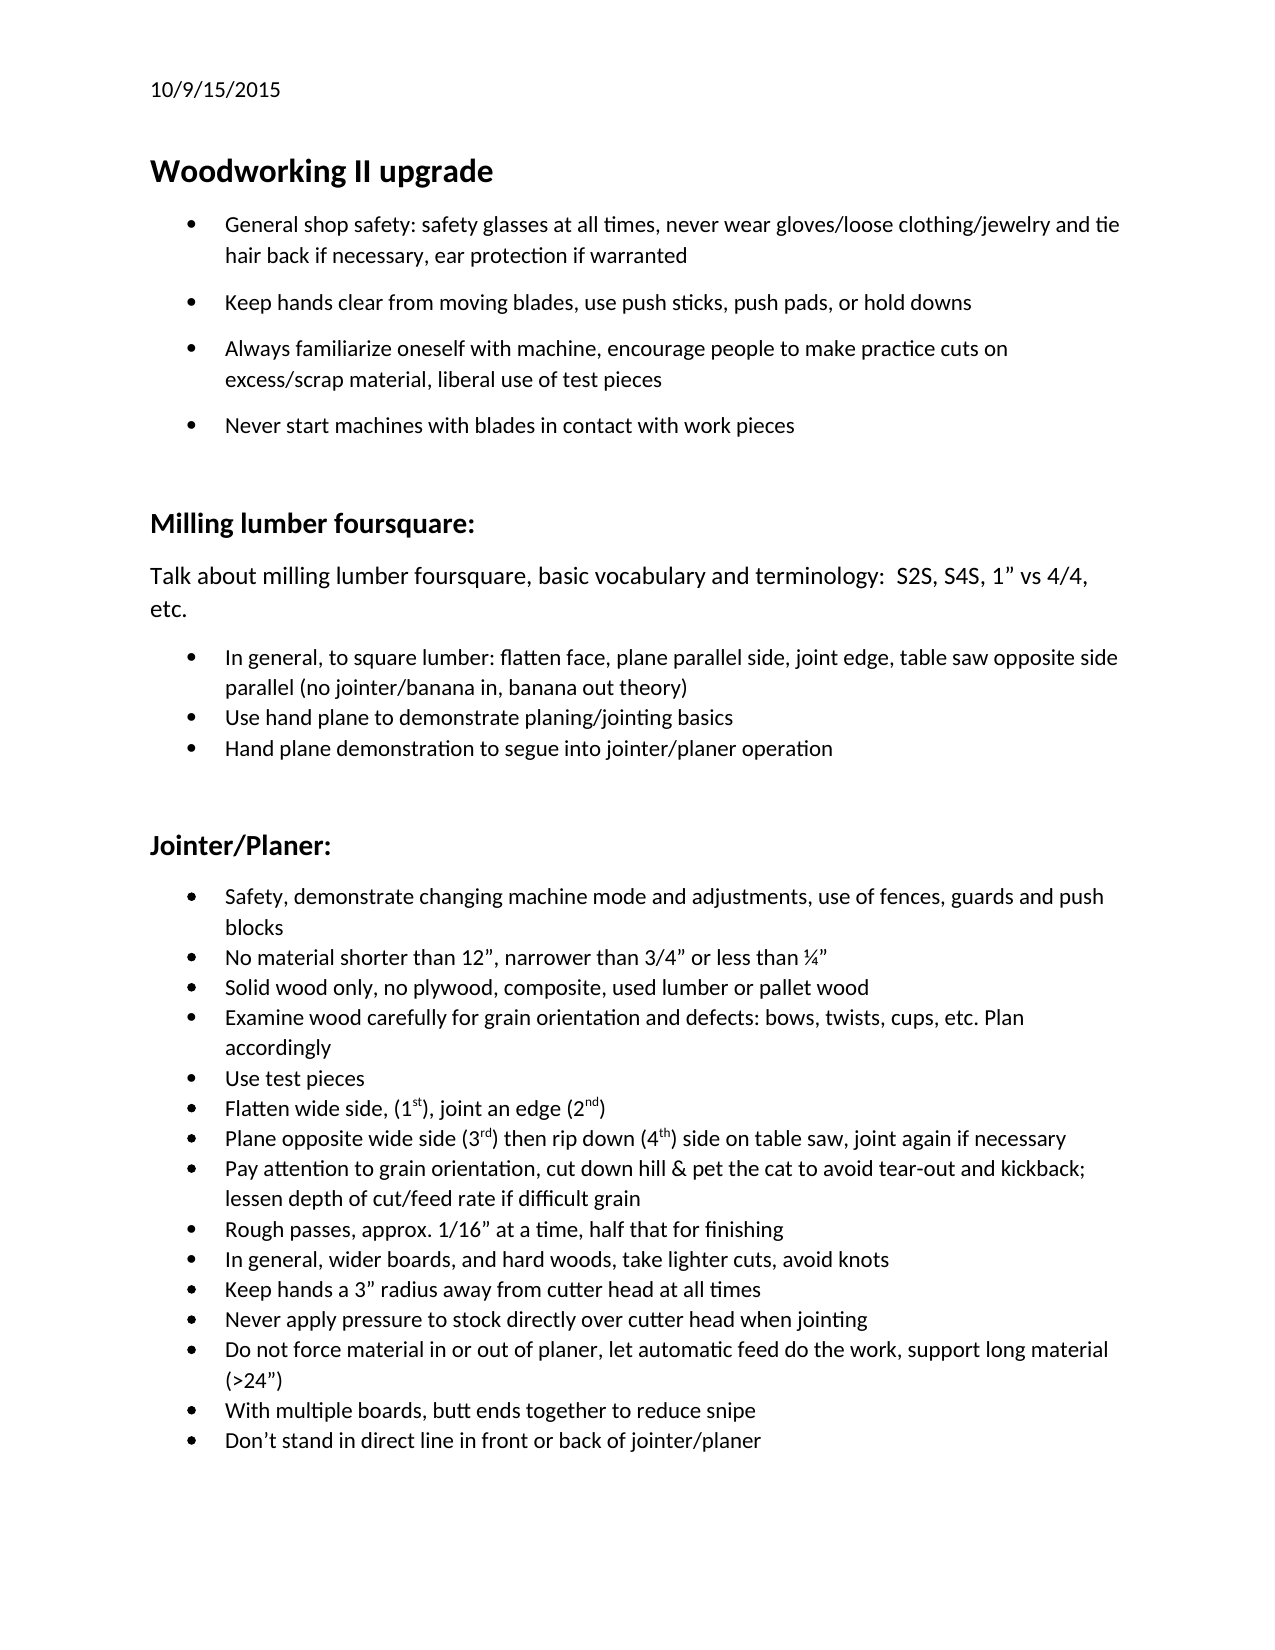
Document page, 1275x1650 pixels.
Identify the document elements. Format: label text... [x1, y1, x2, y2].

list Safety, demonstrate changing machine mode and adjustments, use of fences, guards and push blocks [187, 882, 1125, 941]
text Woodworking II upgrade [150, 150, 1125, 191]
list Rough passes, approx. 1/16” at a time, half that for finishing [187, 1215, 1125, 1243]
text Talk about milling lumber foursquare, basic vocabulary and terminology: S2S, S4S, 1” vs 4/4, etc. [150, 561, 1125, 624]
list In general, wider boards, and hard woods, take lighter cuts, avoid knots [187, 1245, 1125, 1273]
list Pay attention to grain orientation, cut down hill & pet the cat to avoid tear-out and kickback; lessen depth of cut/feed rate if difficult grain [187, 1154, 1125, 1213]
list Plane opposite wide side (3rd) then rip down (4th) side on table saw, joint again if necessary [187, 1124, 1125, 1152]
list Do not force material in or out of planer, let automatic feed do the work, support long material (>24”) [187, 1336, 1125, 1394]
list General shop safety: safety glasses at all times, never wear gloves/loose clothing/jewelry and tie hair back if necessary, ear protection if warranted [187, 211, 1125, 269]
list Never apply pressure to stock directly over cutter head when jointing [187, 1305, 1125, 1333]
list Keep hands clear from moving blades, use push sticks, push pads, or hold downs [187, 288, 1125, 316]
list No material shorter than 12”, narrower than 3/4” or less than ¼” [187, 943, 1125, 971]
list Keep hands a 3” radius away from cutter head at all times [187, 1275, 1125, 1303]
text Jointer/Planer: [150, 827, 1125, 863]
list Always familiarize oneself with machine, encourage people to make practice cuts on excess/scrap material, liberal use of test pieces [187, 334, 1125, 393]
list Solid wood only, no plywood, composite, used lumber or pallet wood [187, 973, 1125, 1001]
list Flatten wide side, (1st), joint an edge (2nd) [187, 1094, 1125, 1122]
list In general, to square lumber: flatten face, plane parallel side, joint edge, table saw opposite side parallel (no jointer/banana in, banana out theory) [187, 643, 1125, 701]
list Use hand plane to demonstrate planing/jointing basics [187, 703, 1125, 731]
list Don’t stand in direct line in front or back of jointer/planer [187, 1426, 1125, 1454]
list Examine wood carefully for grain orientation and defects: bows, twists, cups, etc. Plan accordingly [187, 1003, 1125, 1062]
list Use test pieces [187, 1064, 1125, 1092]
list Hand plane demonstration to segue into jointer/planer operation [187, 734, 1125, 762]
list With multiple boards, butt ends together to reduce snipe [187, 1396, 1125, 1424]
text Milling lumber foursquare: [150, 505, 1125, 541]
list Never start machines with blades in contact with work pieces [187, 412, 1125, 440]
